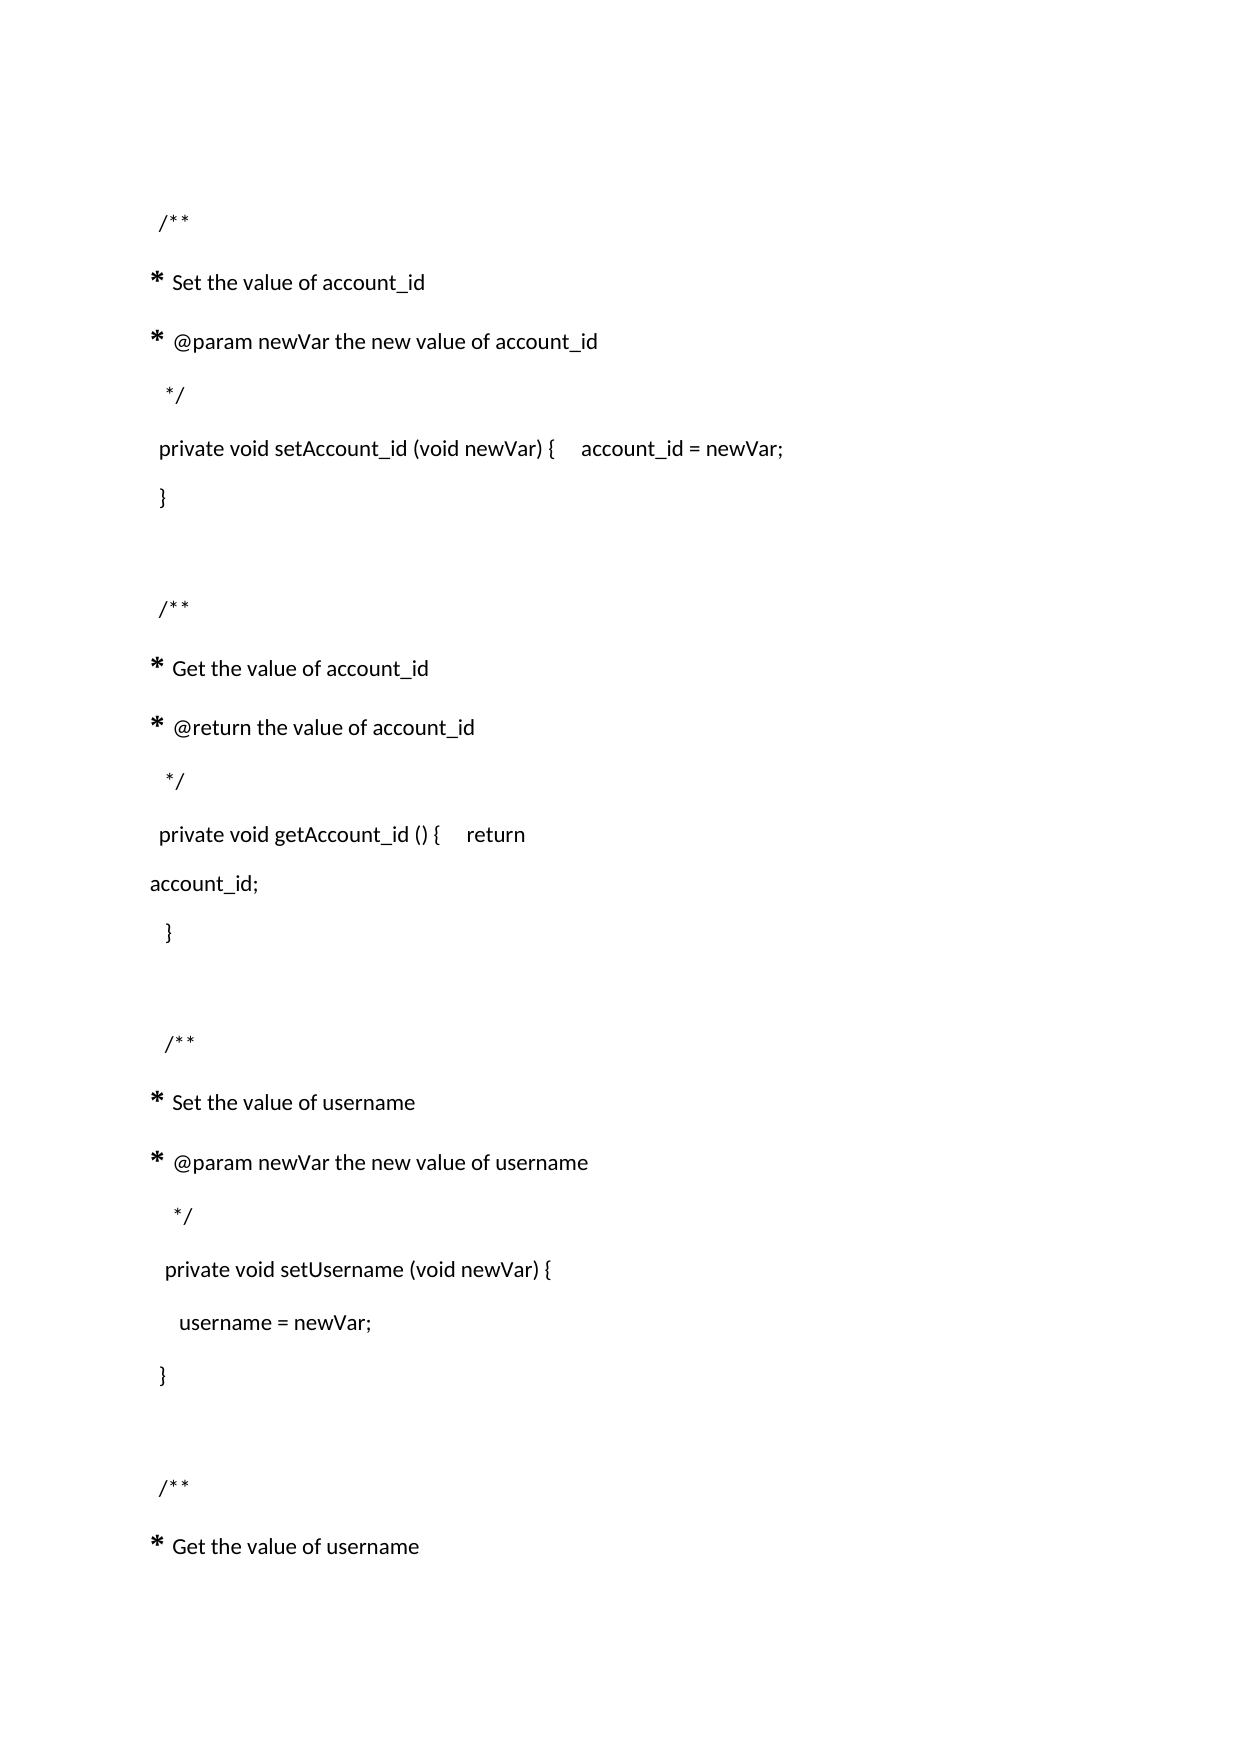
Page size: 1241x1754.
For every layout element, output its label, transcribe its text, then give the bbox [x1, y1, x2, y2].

text /** [148, 209, 1097, 238]
text } [148, 1361, 1097, 1389]
text private void setUsername (void newVar) { [164, 1255, 1097, 1283]
text private void getAccount_id () { return account_id; [148, 820, 636, 897]
text } [164, 918, 1097, 946]
list @param newVar the new value of account_id [150, 322, 1097, 356]
list @return the value of account_id [150, 708, 1097, 741]
text /** [148, 596, 1097, 623]
list @param newVar the new value of username [150, 1143, 1097, 1176]
text */ [148, 381, 1097, 409]
text } [148, 483, 1097, 511]
text private void setAccount_id (void newVar) { account_id = newVar; [148, 434, 847, 462]
text /** [164, 1030, 1097, 1058]
text */ [172, 1202, 1097, 1230]
text */ [148, 767, 1097, 795]
list Set the value of username [150, 1083, 1097, 1117]
text username = newVar; [179, 1308, 1097, 1336]
list Get the value of username [150, 1527, 1097, 1560]
text /** [148, 1474, 1097, 1502]
list Set the value of account_id [150, 263, 1097, 296]
list Get the value of account_id [150, 649, 1097, 682]
